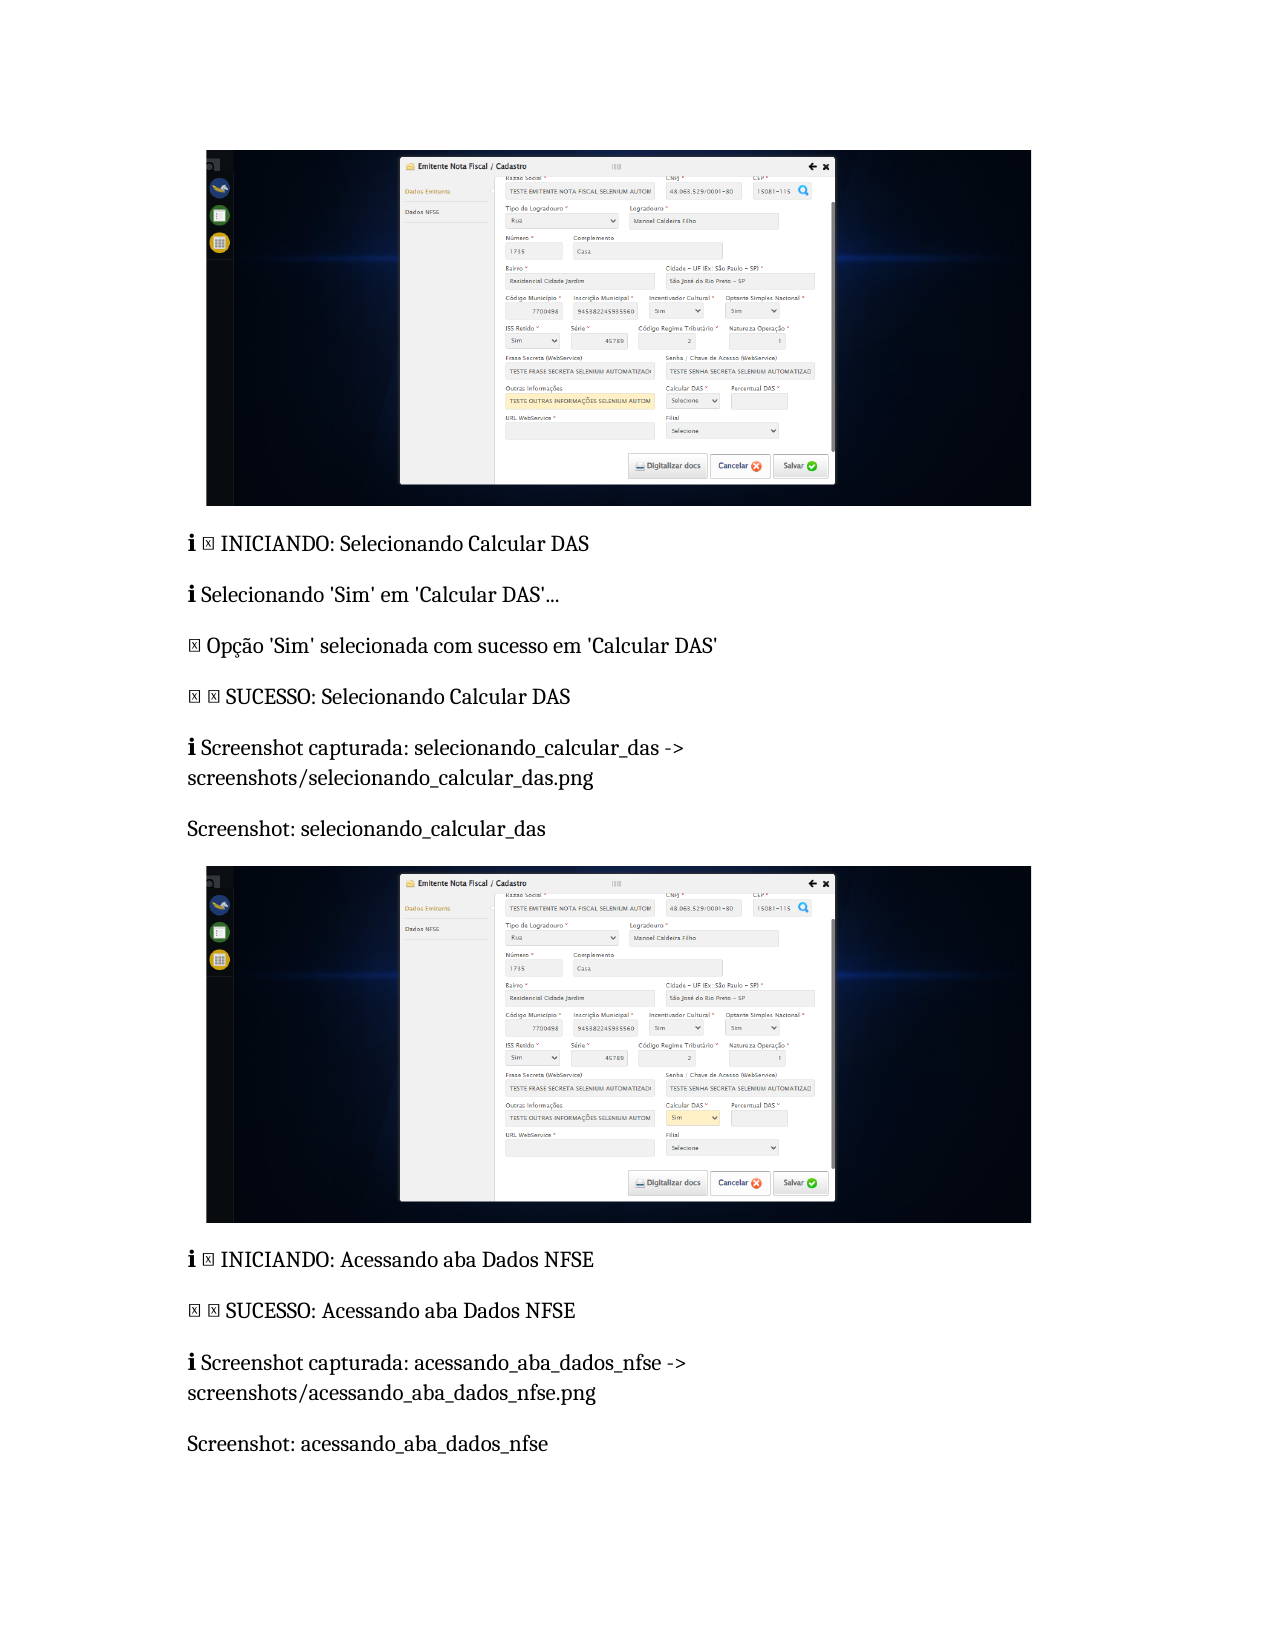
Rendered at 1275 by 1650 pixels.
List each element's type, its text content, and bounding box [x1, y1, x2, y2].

picture [206, 150, 1032, 506]
text ℹ️ Screenshot capturada: acessando_aba_dados_nfse -> screenshots/acessando_aba_dados_nfse.png [187, 1349, 1087, 1406]
text Screenshot: selecionando_calcular_das [187, 816, 1087, 842]
text ✅ ✅ SUCESSO: Selecionando Calcular DAS [187, 683, 1087, 710]
text ℹ️ Screenshot capturada: selecionando_calcular_das -> screenshots/selecionando_calcular_das.png [187, 734, 1087, 791]
text ✅ ✅ SUCESSO: Acessando aba Dados NFSE [187, 1298, 1087, 1325]
text Screenshot: acessando_aba_dados_nfse [187, 1431, 1087, 1457]
picture [206, 866, 1032, 1223]
text ✅ Opção 'Sim' selecionada com sucesso em 'Calcular DAS' [187, 632, 1087, 659]
text ℹ️ Selecionando 'Sim' em 'Calcular DAS'... [187, 581, 1087, 608]
text ℹ️ 🔄 INICIANDO: Acessando aba Dados NFSE [187, 1247, 1087, 1274]
text ℹ️ 🔄 INICIANDO: Selecionando Calcular DAS [187, 530, 1087, 557]
